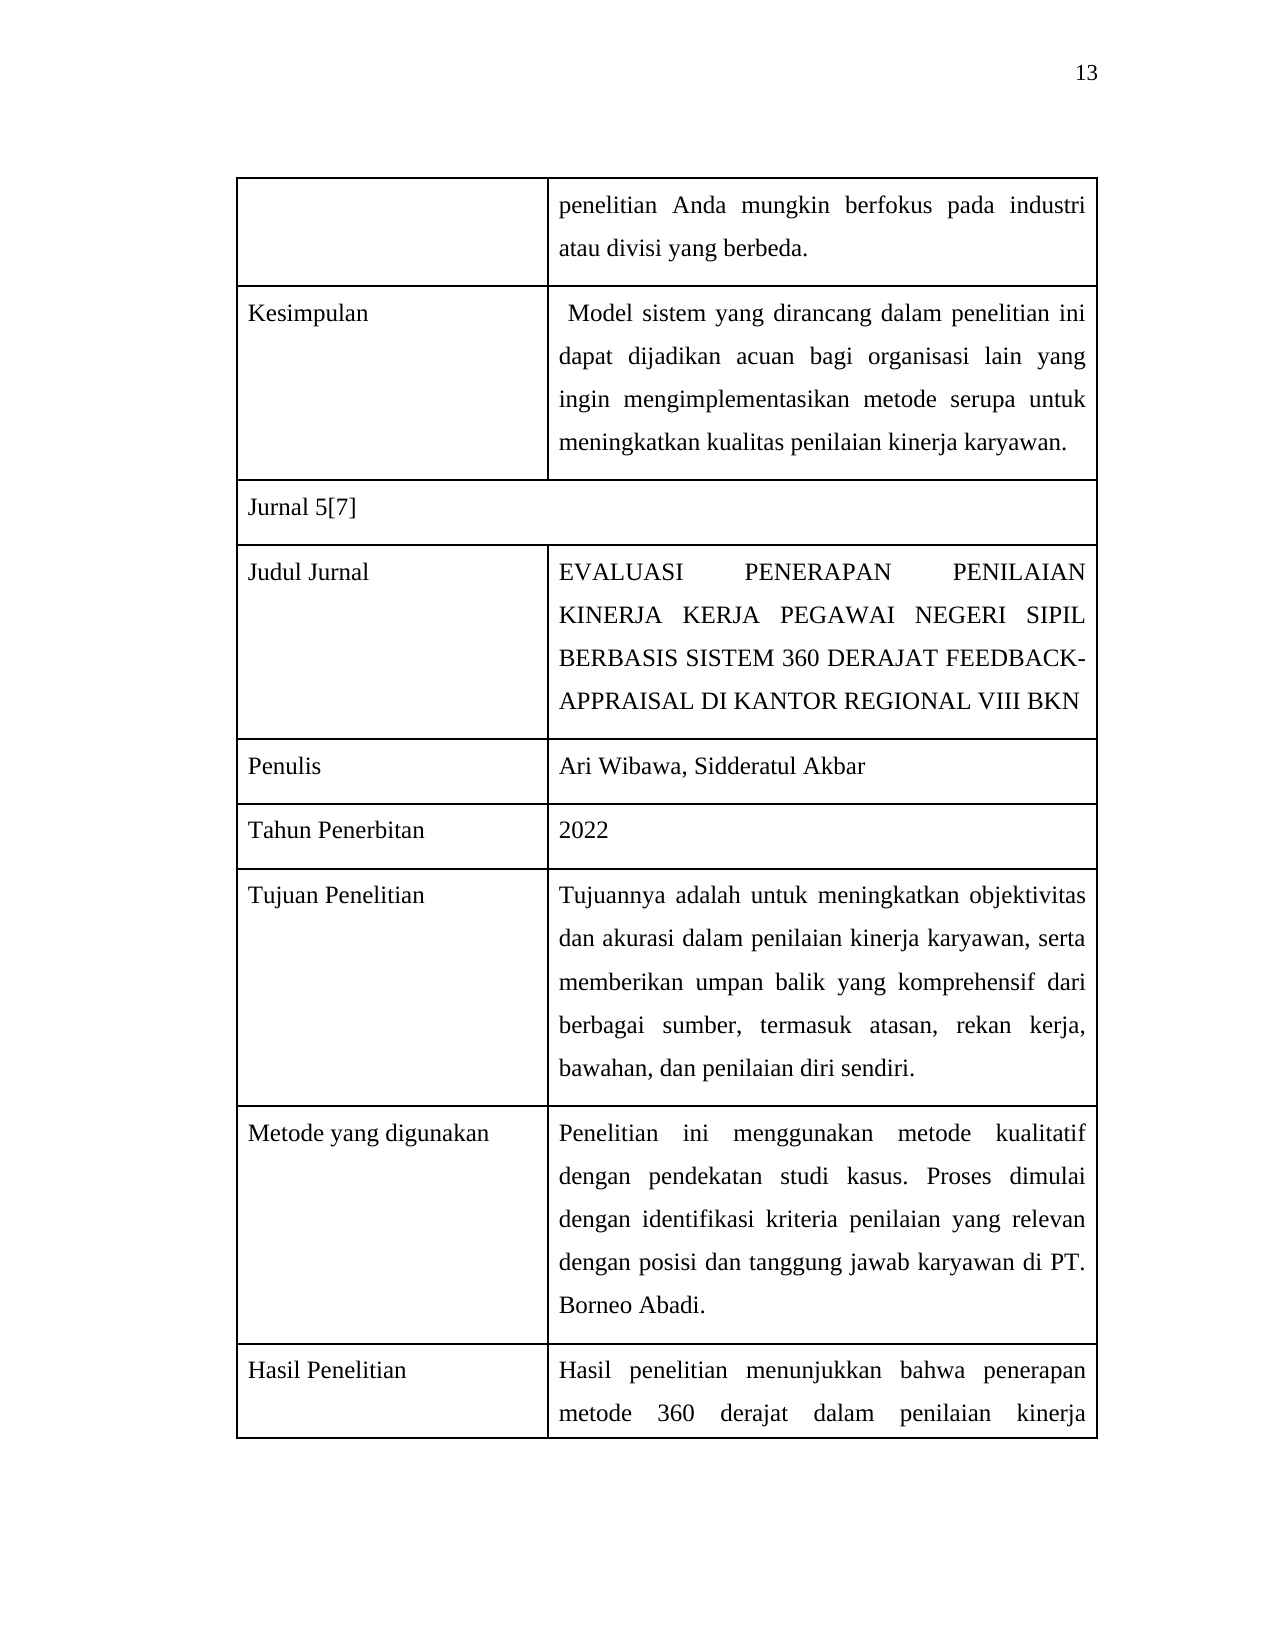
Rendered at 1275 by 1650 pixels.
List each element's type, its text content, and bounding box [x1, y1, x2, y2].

table_cell Metode yang digunakan [238, 1107, 547, 1342]
table_cell Tujuannya adalah untuk meningkatkan objektivitas dan akurasi dalam penilaian kinerja karyawan, serta memberikan umpan balik yang komprehensif dari berbagai sumber, termasuk atasan, rekan kerja, bawahan, dan penilaian diri sendiri. [549, 870, 1096, 1105]
table_cell Ari Wibawa, Sidderatul Akbar [549, 740, 1096, 803]
table_cell 2022 [549, 805, 1096, 868]
table_cell Penelitian ini menggunakan metode kualitatif dengan pendekatan studi kasus. Proses dimulai dengan identifikasi kriteria penilaian yang relevan dengan posisi dan tanggung jawab karyawan di PT. Borneo Abadi. [549, 1107, 1096, 1342]
table_cell Penulis [238, 740, 547, 803]
table_cell Hasil Penelitian [238, 1345, 547, 1437]
table_cell Tahun Penerbitan [238, 805, 547, 868]
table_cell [238, 179, 547, 285]
table_cell Tujuan Penelitian [238, 870, 547, 1105]
table_cell Judul Jurnal [238, 546, 547, 738]
table_cell Jurnal 5[7] [238, 481, 1096, 544]
table_cell Kesimpulan [238, 287, 547, 479]
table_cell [549, 179, 1096, 285]
table_cell Model sistem yang dirancang dalam penelitian ini dapat dijadikan acuan bagi organisasi lain yang ingin mengimplementasikan metode serupa untuk meningkatkan kualitas penilaian kinerja karyawan. [549, 287, 1096, 479]
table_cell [549, 1345, 1096, 1437]
table_cell EVALUASI PENERAPAN PENILAIAN KINERJA KERJA PEGAWAI NEGERI SIPIL BERBASIS SISTEM 360 DERAJAT FEEDBACK-APPRAISAL DI KANTOR REGIONAL VIII BKN [549, 546, 1096, 738]
